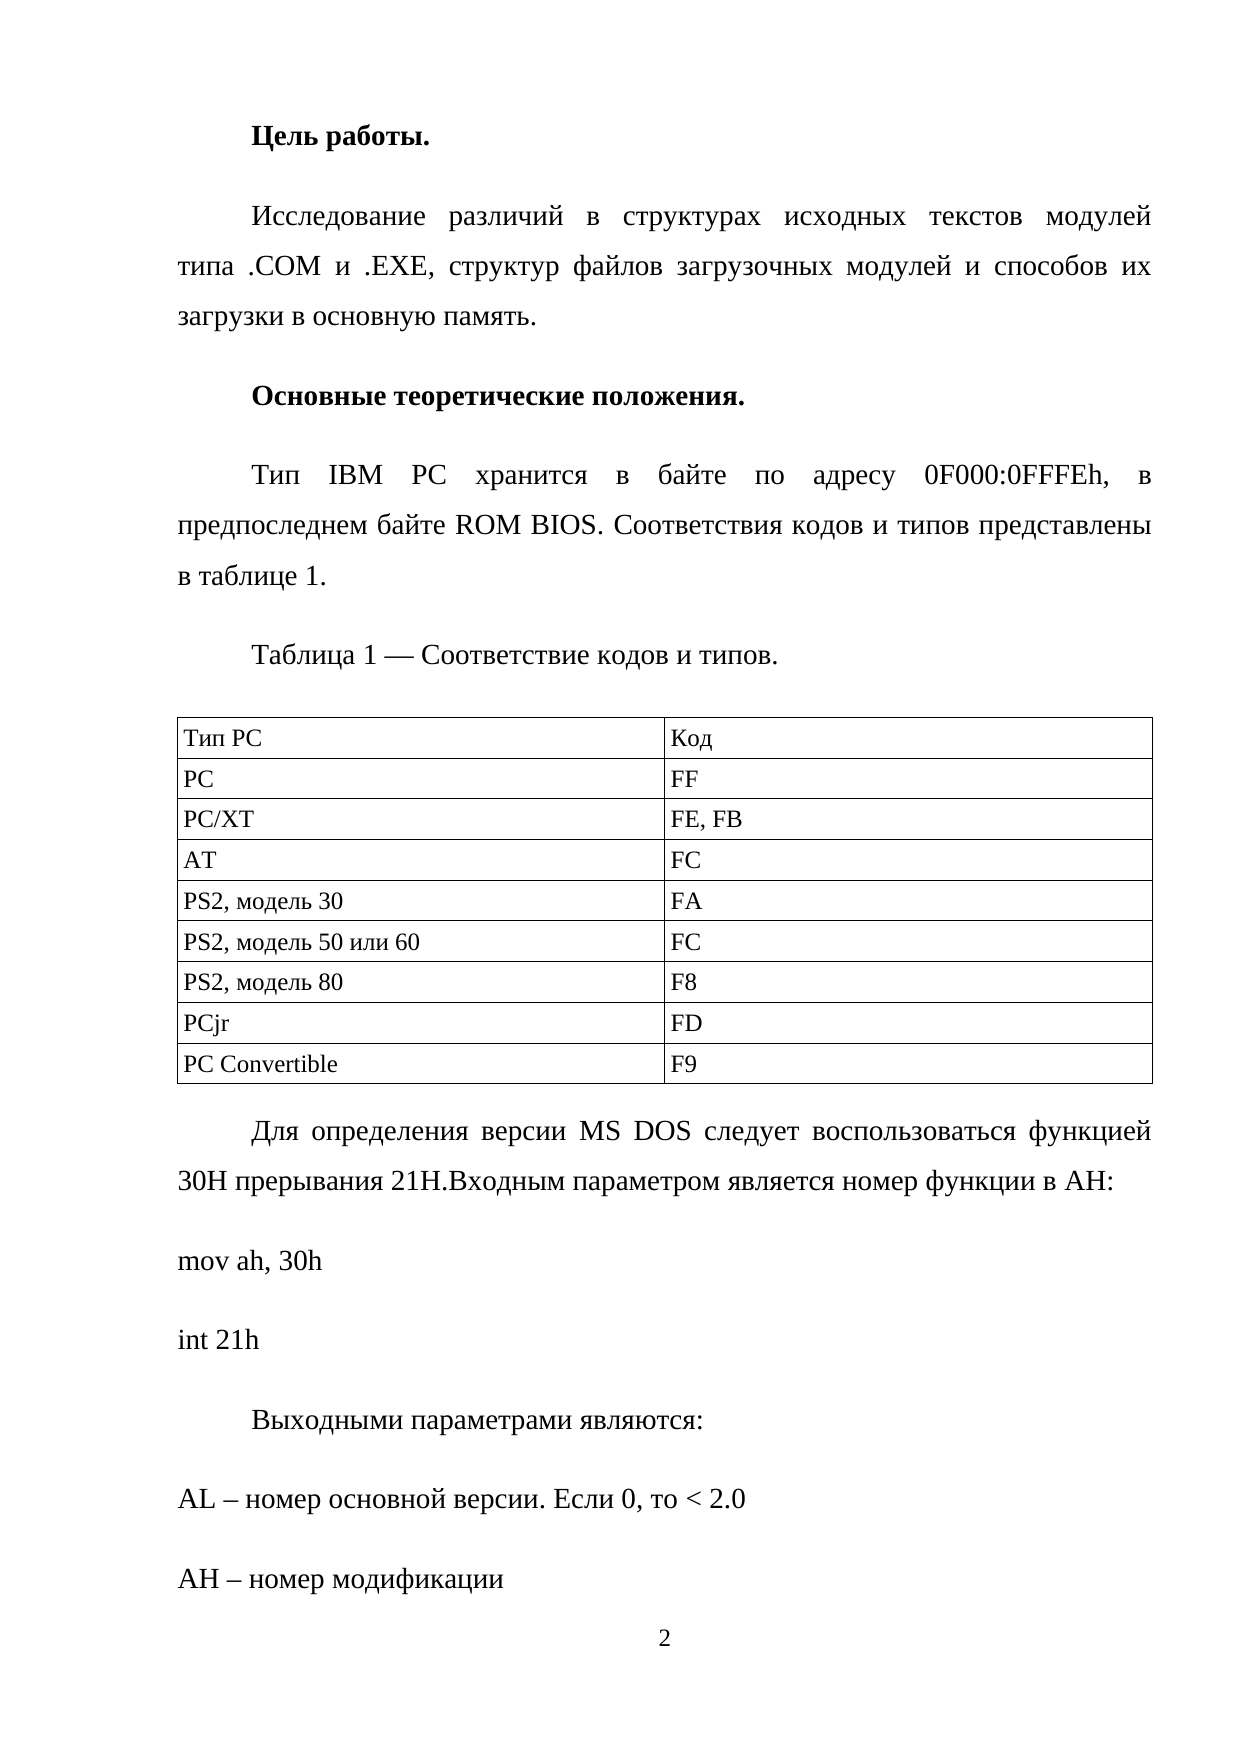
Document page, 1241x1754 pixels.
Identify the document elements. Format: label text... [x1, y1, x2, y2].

text AH – номер модификации [177, 1561, 1152, 1594]
text Цель работы. [177, 118, 1152, 152]
table_cell FE, FB [665, 799, 1152, 839]
text AL – номер основной версии. Если 0, то < 2.0 [177, 1481, 1152, 1515]
table_cell PC/XT [178, 799, 664, 839]
table_header Код [665, 718, 1152, 757]
text Исследование различий в структурах исходных текстов модулей типа .COM и .EXE, структур файлов загрузочных модулей и способов их загрузки в основную память. [177, 198, 1152, 332]
table_cell FC [665, 921, 1152, 961]
table_cell FD [665, 1003, 1152, 1043]
table_header Тип PC [178, 718, 664, 757]
table_cell AT [178, 840, 664, 880]
table_cell F9 [665, 1044, 1152, 1083]
table_cell PC Convertible [178, 1044, 664, 1083]
table_cell FF [665, 759, 1152, 798]
table_cell FA [665, 881, 1152, 920]
table_cell PC [178, 759, 664, 798]
text mov ah, 30h [177, 1243, 1152, 1276]
text int 21h [177, 1322, 1152, 1356]
table_cell PS2, модель 80 [178, 962, 664, 1002]
table_cell F8 [665, 962, 1152, 1002]
table_cell FC [665, 840, 1152, 880]
table_cell PS2, модель 50 или 60 [178, 921, 664, 961]
text Основные теоретические положения. [177, 378, 1152, 411]
text Тип IBM PC хранится в байте по адресу 0F000:0FFFEh, в предпоследнем байте ROM BIOS. Соответствия кодов и типов представлены в таблице 1. [177, 457, 1152, 591]
text Выходными параметрами являются: [177, 1402, 1152, 1435]
text Для определения версии MS DOS следует воспользоваться функцией 30H прерывания 21H.Входным параметром является номер функции в AH: [177, 1113, 1152, 1197]
table_cell PS2, модель 30 [178, 881, 664, 920]
text Таблица 1 — Соответствие кодов и типов. [177, 637, 1152, 671]
table_cell PCjr [178, 1003, 664, 1043]
